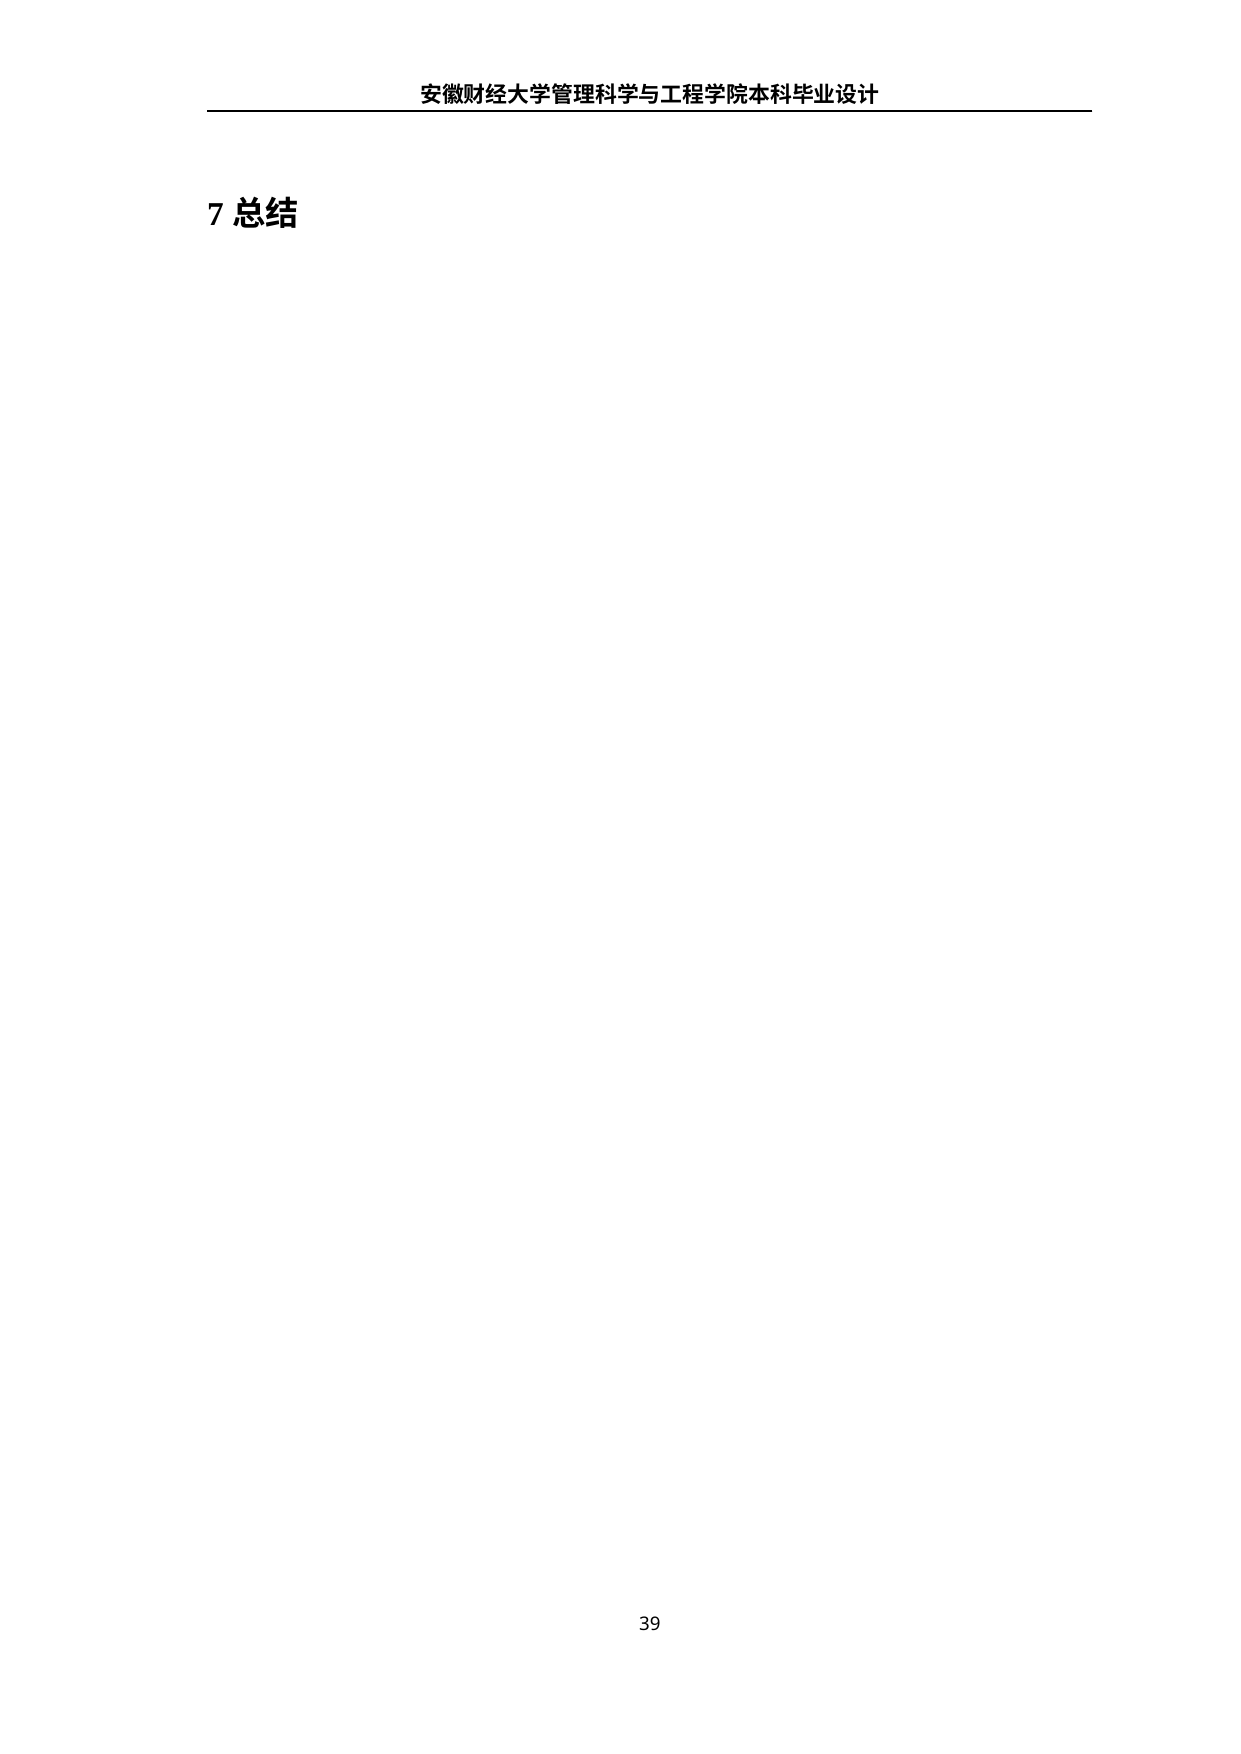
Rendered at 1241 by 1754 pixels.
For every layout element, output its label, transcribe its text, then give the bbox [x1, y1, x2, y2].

subtitle 7 总结 [207, 178, 1092, 243]
